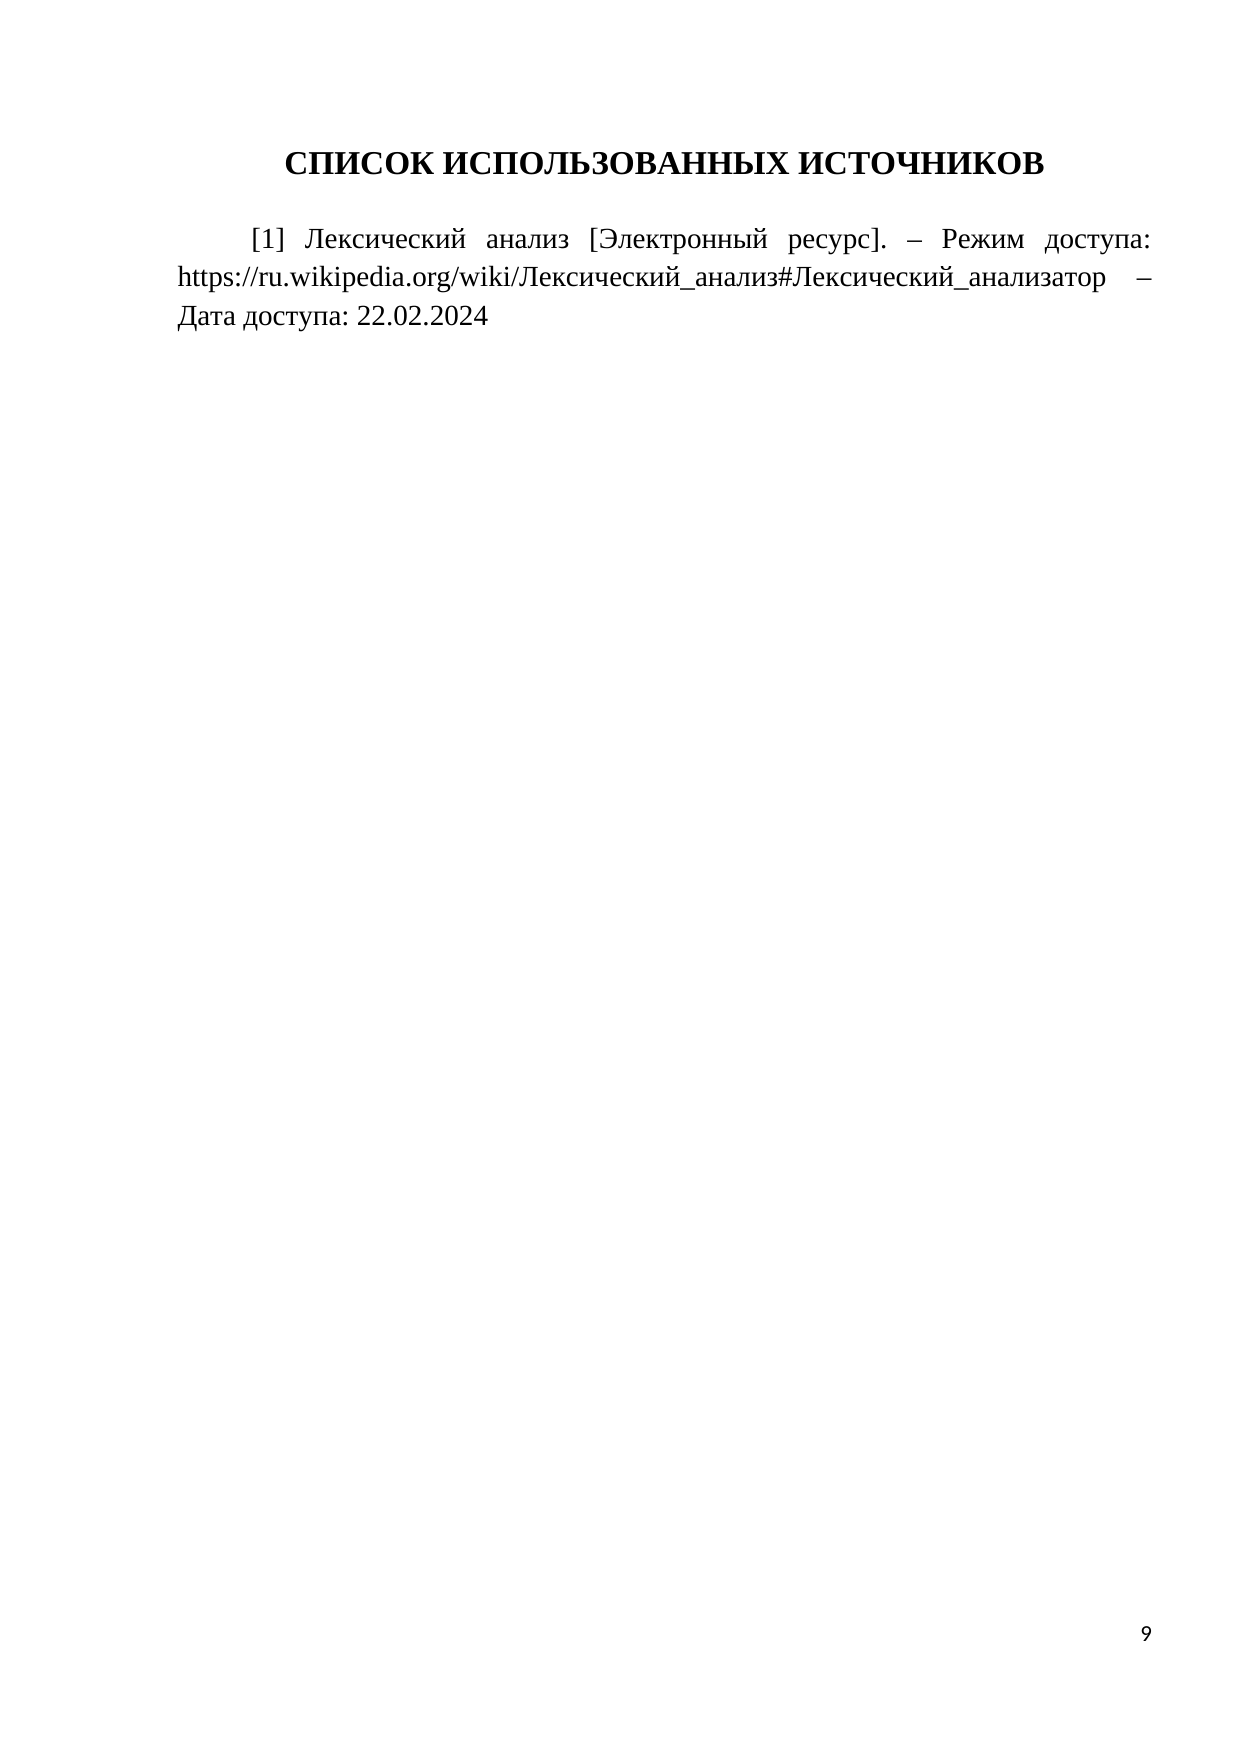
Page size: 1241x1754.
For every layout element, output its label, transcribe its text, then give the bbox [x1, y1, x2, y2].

text [1] Лексический анализ [Электронный ресурс]. – Режим доступа: https://ru.wikipedia.org/wiki/Лексический_анализ#Лексический_анализатор – Дата доступа: 22.02.2024 [177, 221, 1152, 331]
subtitle СПИСОК ИСПОЛЬЗОВАННЫХ ИСТОЧНИКОВ [177, 143, 1152, 181]
